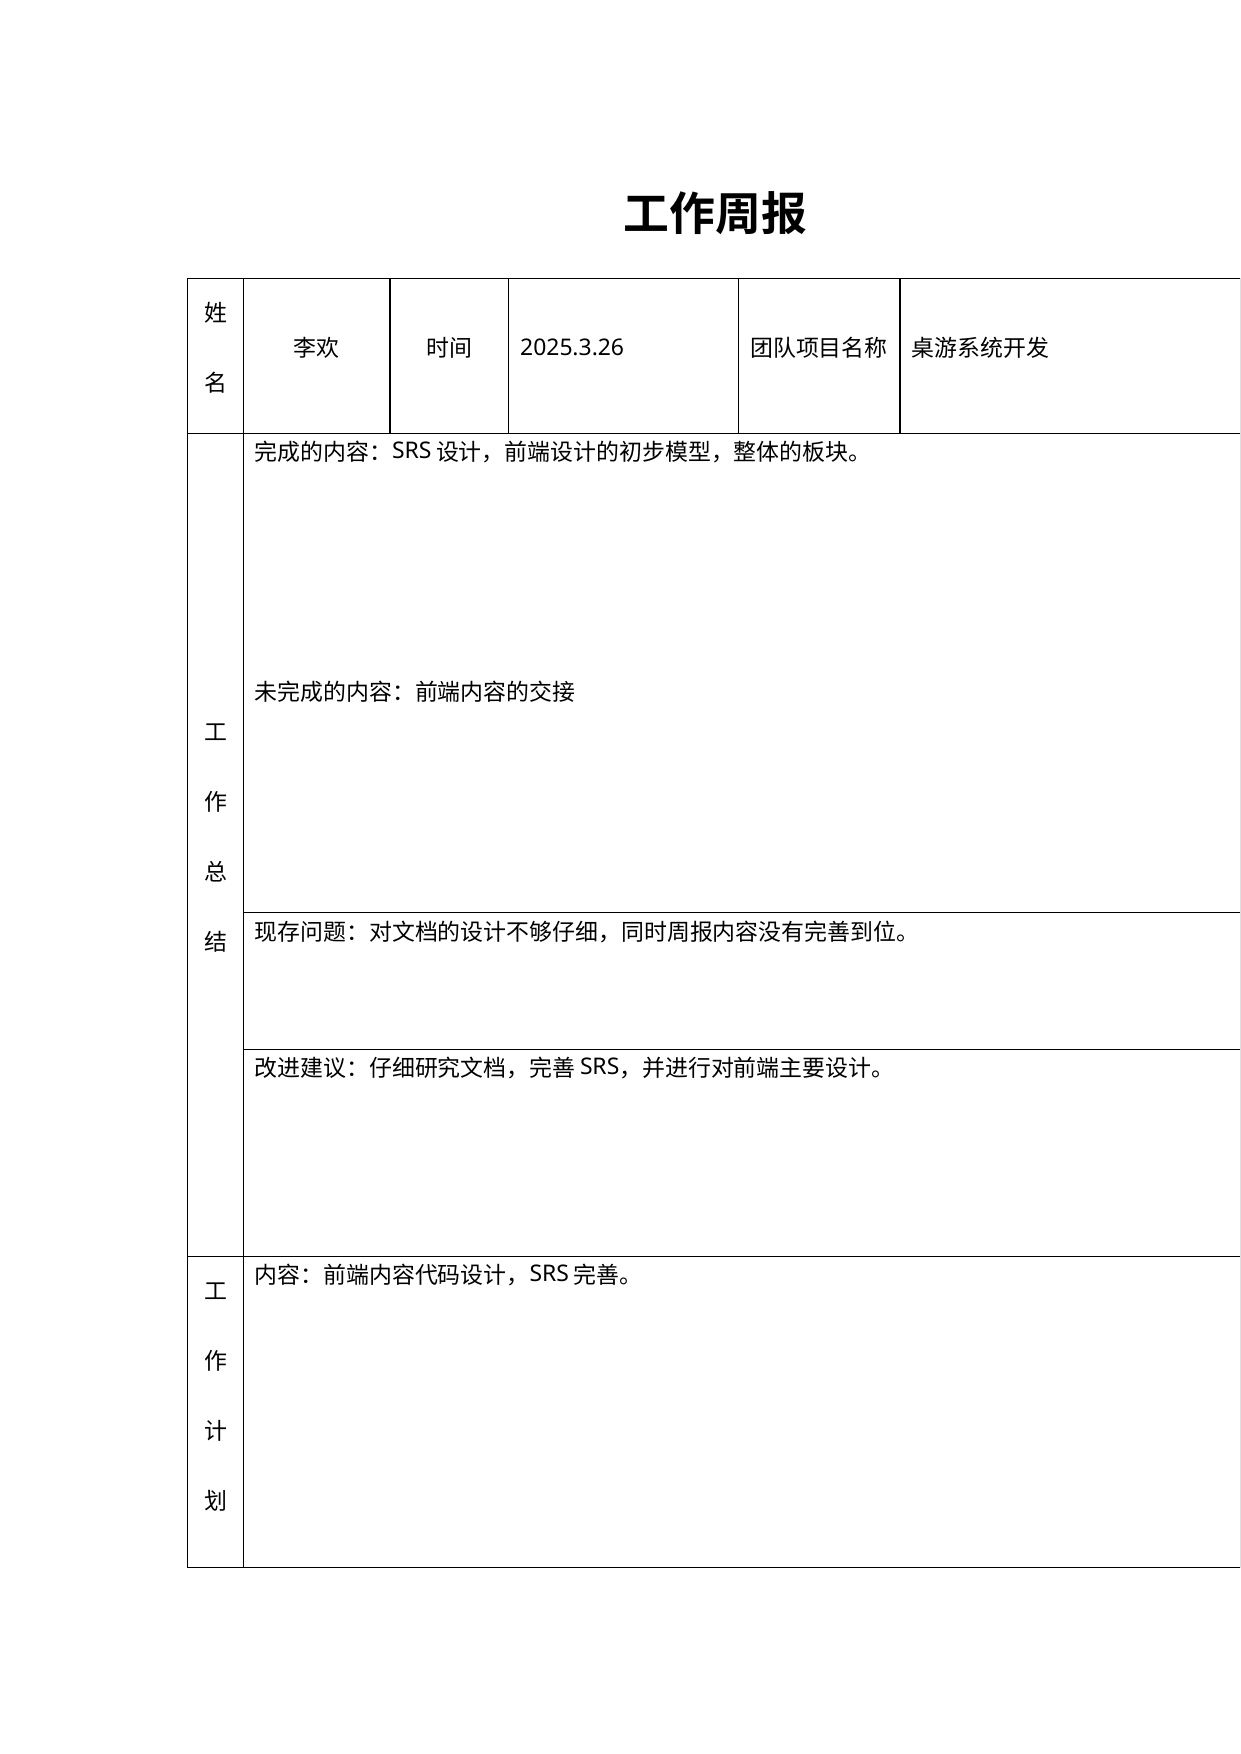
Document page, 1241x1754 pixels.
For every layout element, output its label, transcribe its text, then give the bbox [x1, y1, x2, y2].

table_cell 团队项目名称 [739, 279, 899, 433]
table_cell 桌游系统开发 [901, 279, 1240, 433]
table_cell 李欢 [244, 279, 389, 433]
table_header 工作周报 [188, 162, 1240, 278]
table_cell 内容：前端内容代码设计，SRS完善。 [244, 1257, 1240, 1567]
table_cell 时间 [391, 279, 508, 433]
table_cell 工作计划 [188, 1257, 243, 1567]
table_cell 2025.3.26 [509, 279, 738, 433]
table_cell 改进建议：仔细研究文档，完善SRS，并进行对前端主要设计。 [244, 1050, 1240, 1256]
table_cell 姓名 [188, 279, 243, 433]
table_cell 现存问题：对文档的设计不够仔细，同时周报内容没有完善到位。 [244, 913, 1240, 1049]
table_cell 工作总结 [188, 434, 243, 1256]
table_cell 完成的内容：SRS设计，前端设计的初步模型，整体的板块。 未完成的内容：前端内容的交接 [244, 434, 1240, 912]
